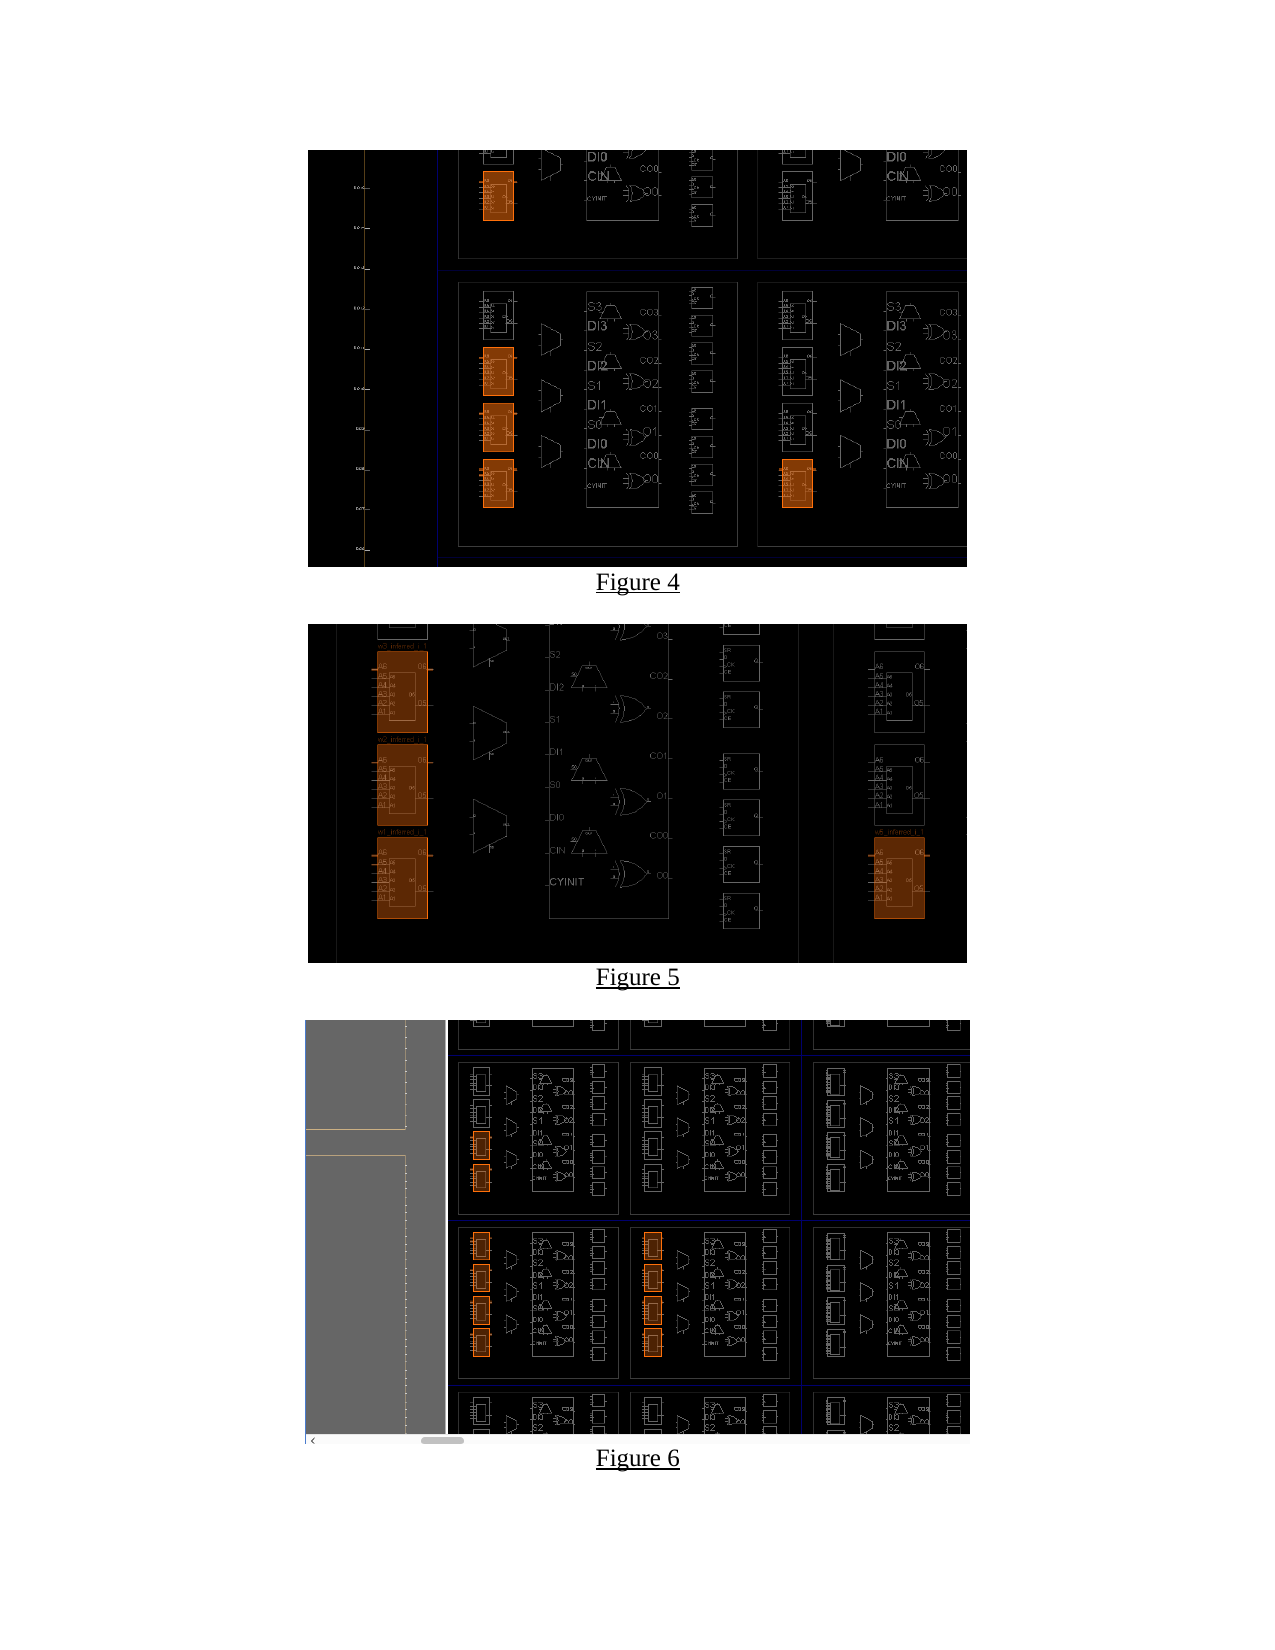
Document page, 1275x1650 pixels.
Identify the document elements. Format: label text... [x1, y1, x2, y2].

picture [305, 1020, 970, 1444]
text Figure 6 [150, 1443, 1125, 1472]
picture [308, 150, 967, 567]
picture [308, 624, 967, 963]
text Figure 5 [150, 962, 1125, 991]
text Figure 4 [150, 567, 1125, 596]
